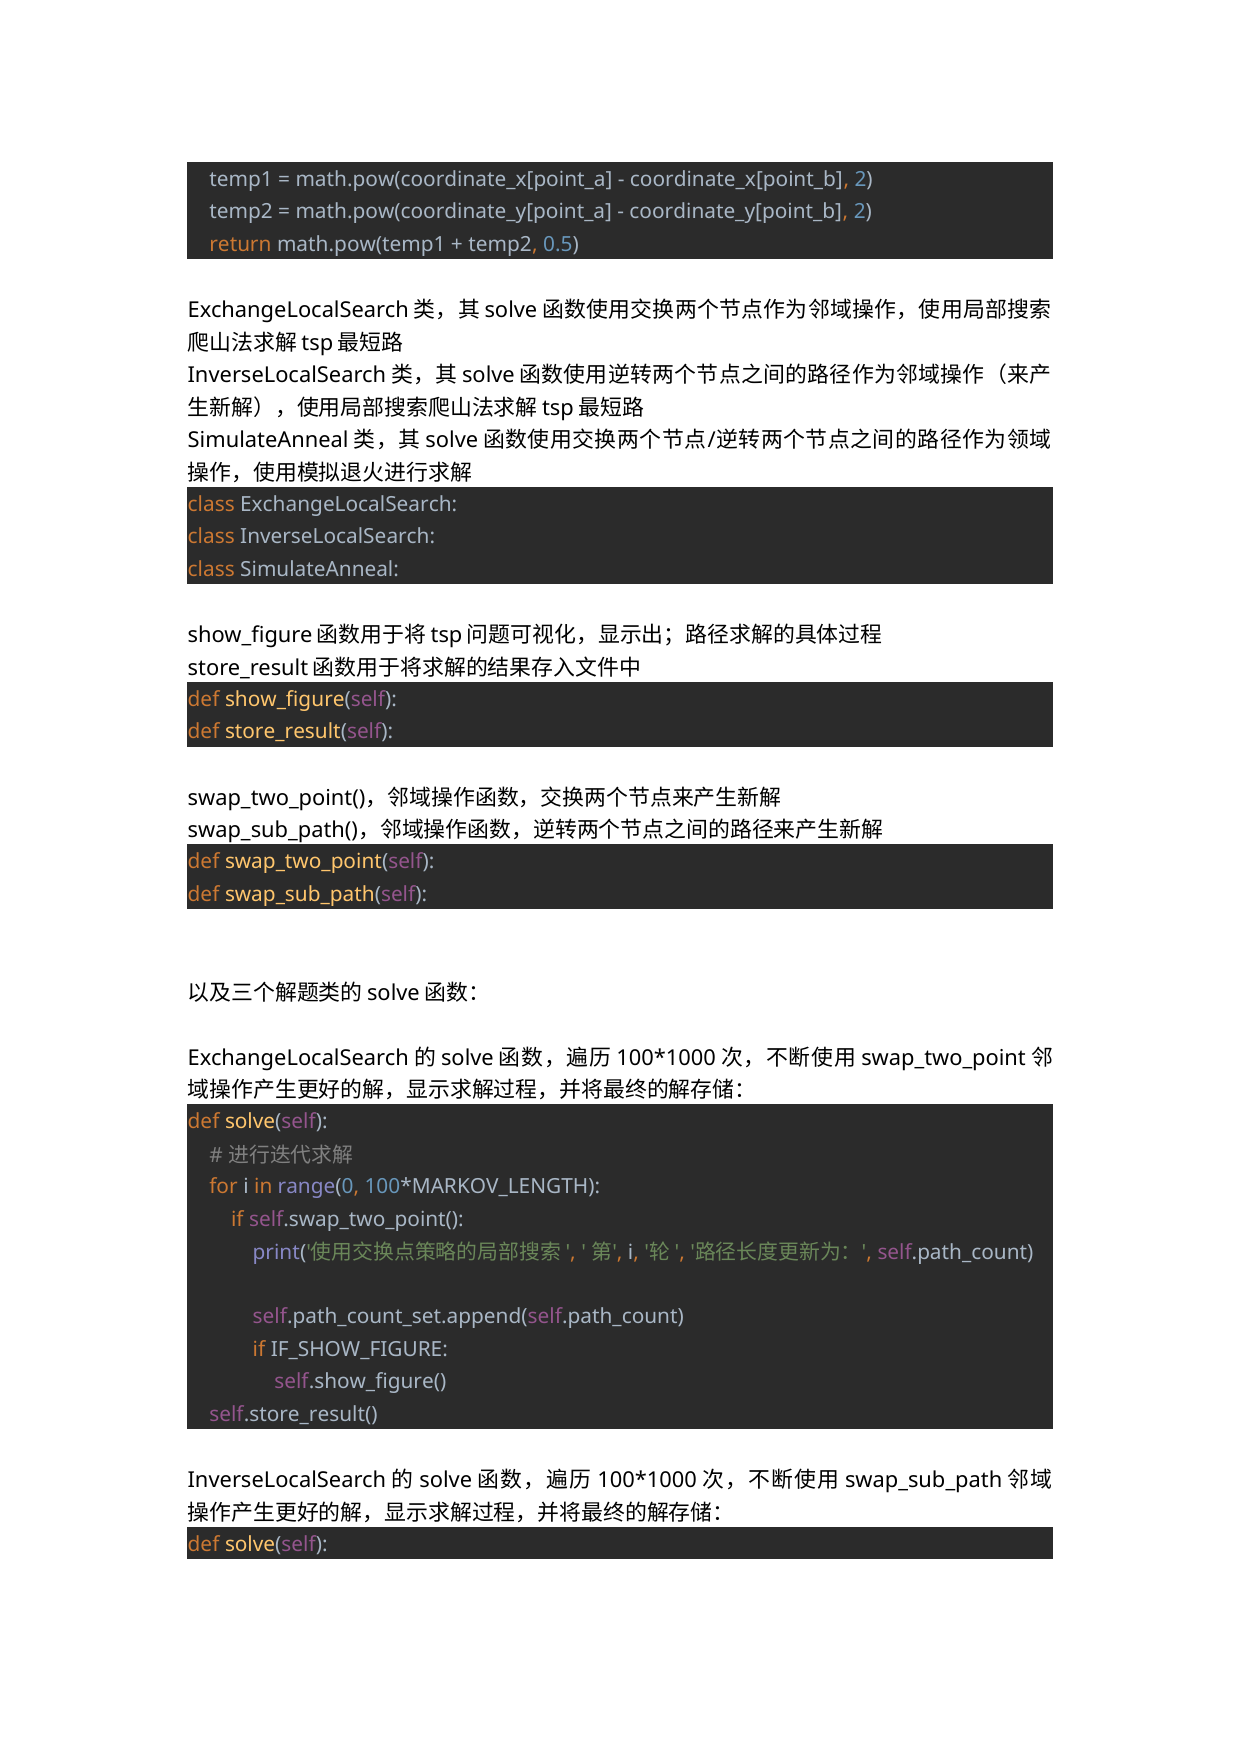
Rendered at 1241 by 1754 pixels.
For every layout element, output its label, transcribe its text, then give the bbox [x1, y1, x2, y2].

text ExchangeLocalSearch的solve函数，遍历100*1000次，不断使用swap_two_point邻域操作产生更好的解，显示求解过程，并将最终的解存储： [187, 1039, 1053, 1104]
text swap_two_point()，邻域操作函数，交换两个节点来产生新解 [187, 779, 1053, 812]
text SimulateAnneal类，其solve函数使用交换两个节点/逆转两个节点之间的路径作为领域操作，使用模拟退火进行求解 [187, 422, 1053, 487]
text temp1 = math.pow(coordinate_x[point_a] - coordinate_x[point_b], 2) temp2 = math.pow(coordinate_y[point_a] - coordinate_y[point_b], 2) return math.pow(temp1 + temp2, 0.5) [187, 162, 1053, 259]
text def swap_sub_path(self): [187, 877, 1053, 909]
text class ExchangeLocalSearch: [187, 487, 1053, 519]
text store_result函数用于将求解的结果存入文件中 [187, 649, 1053, 682]
text def store_result(self): [187, 714, 1053, 747]
text swap_sub_path()，邻域操作函数，逆转两个节点之间的路径来产生新解 [187, 812, 1053, 844]
text ExchangeLocalSearch类，其solve函数使用交换两个节点作为邻域操作，使用局部搜索爬山法求解tsp最短路 [187, 292, 1053, 357]
text # 进行迭代求解 for i in range(0, 100*MARKOV_LENGTH): if self.swap_two_point(): print('使用交换点策略的局部搜索 ', ' 第', i, '轮 ', '路径长度更新为：', self.path_count) self.path_count_set.append(self.path_count) if IF_SHOW_FIGURE: self.show_figure() self.store_result() [187, 1137, 1053, 1429]
text def swap_two_point(self): [187, 844, 1053, 877]
text def solve(self): [187, 1527, 1053, 1559]
text def show_figure(self): [187, 682, 1053, 714]
text class InverseLocalSearch: class SimulateAnneal: [187, 519, 1053, 584]
text show_figure函数用于将tsp问题可视化，显示出；路径求解的具体过程 [187, 617, 1053, 649]
text def solve(self): [187, 1104, 1053, 1137]
text InverseLocalSearch的solve函数，遍历100*1000次，不断使用swap_sub_path邻域操作产生更好的解，显示求解过程，并将最终的解存储： [187, 1462, 1053, 1527]
text InverseLocalSearch类，其solve函数使用逆转两个节点之间的路径作为邻域操作（来产生新解），使用局部搜索爬山法求解tsp最短路 [187, 357, 1053, 422]
text 以及三个解题类的solve函数： [187, 974, 1053, 1007]
